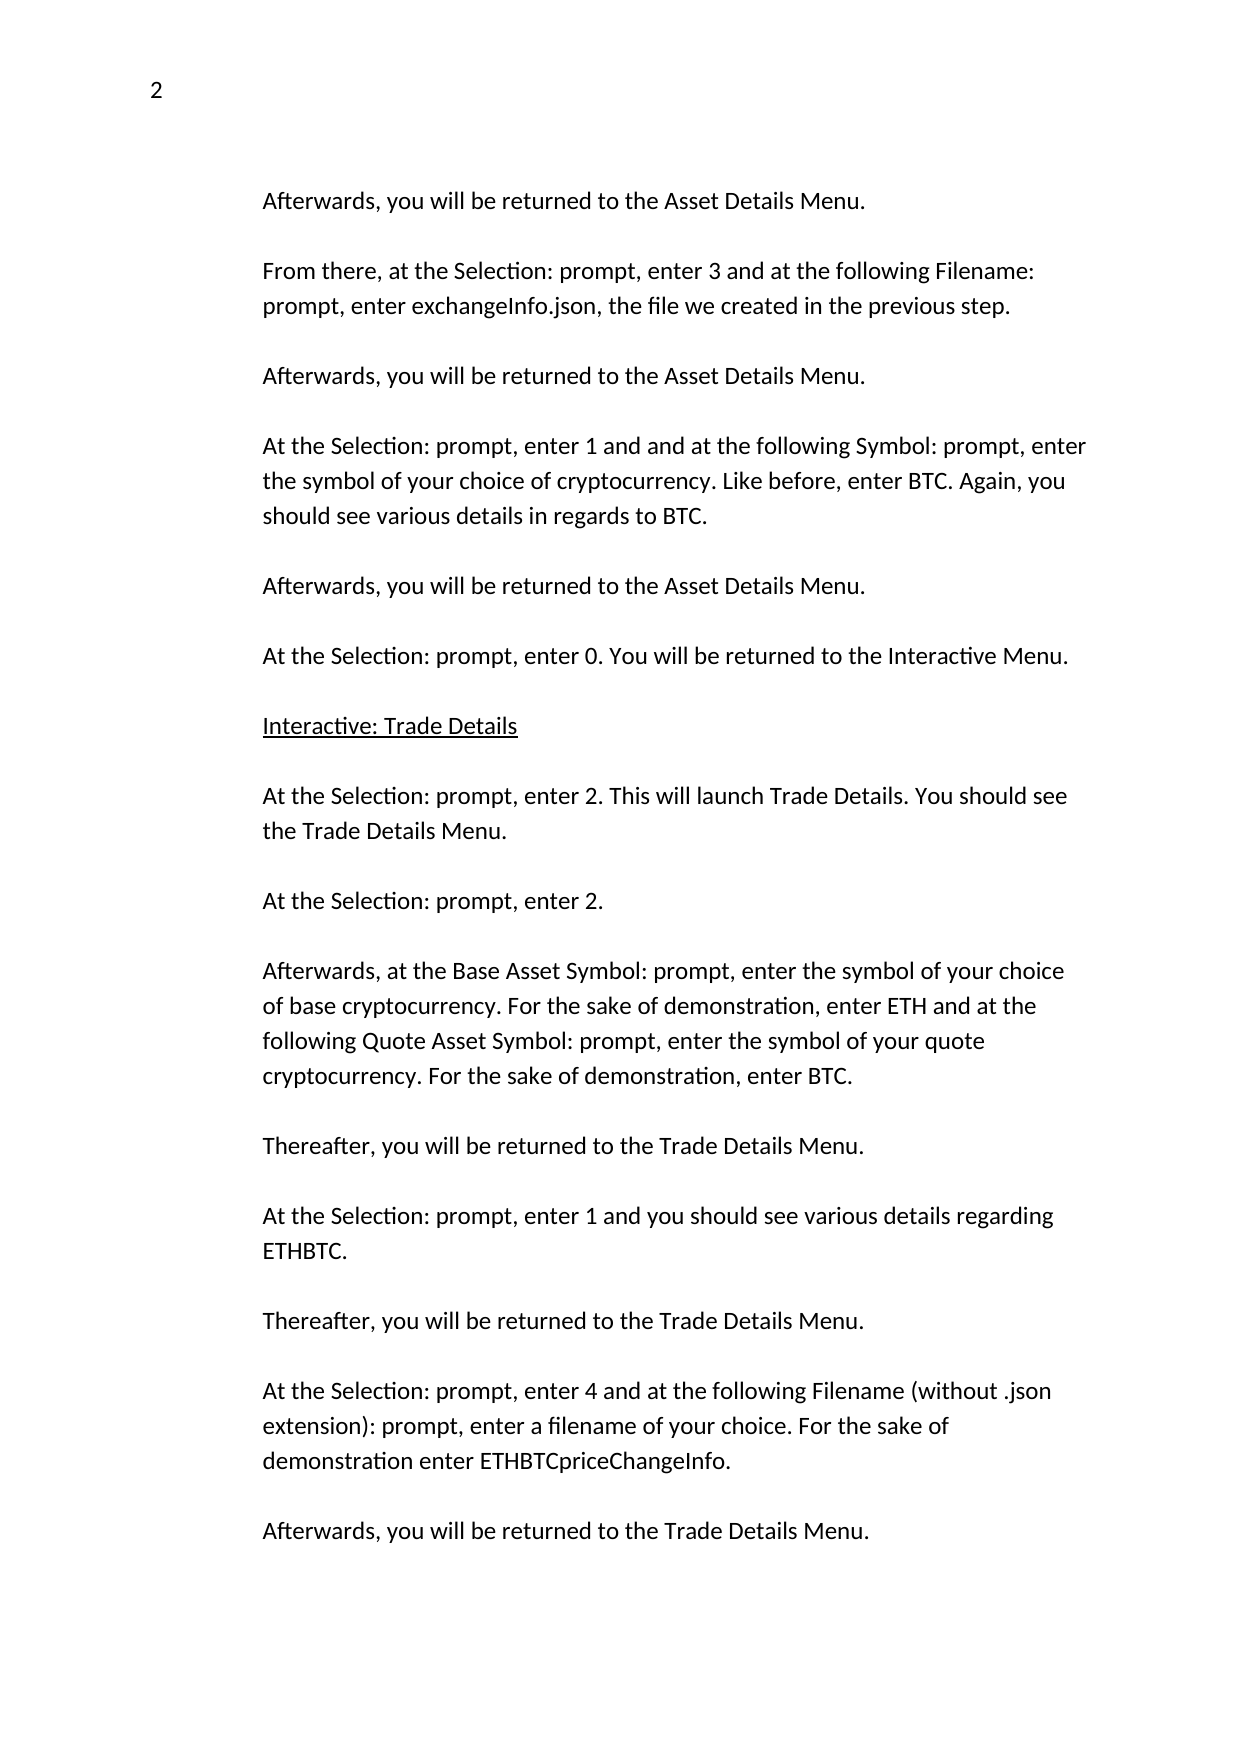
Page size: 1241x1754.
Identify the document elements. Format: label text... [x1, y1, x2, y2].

list Interactive: Trade Details [262, 710, 1090, 741]
list Afterwards, you will be returned to the Asset Details Menu. [262, 360, 1090, 391]
list At the Selection: prompt, enter 1 and you should see various details regarding ETHBTC. [262, 1200, 1090, 1266]
list At the Selection: prompt, enter 4 and at the following Filename (without .json extension): prompt, enter a filename of your choice. For the sake of demonstration enter ETHBTCpriceChangeInfo. [262, 1375, 1090, 1476]
list Afterwards, you will be returned to the Asset Details Menu. [262, 185, 1090, 216]
list At the Selection: prompt, enter 2. This will launch Trade Details. You should see the Trade Details Menu. [262, 780, 1090, 846]
list From there, at the Selection: prompt, enter 3 and at the following Filename: prompt, enter exchangeInfo.json, the file we created in the previous step. [262, 255, 1090, 321]
list At the Selection: prompt, enter 0. You will be returned to the Interactive Menu. [262, 640, 1090, 671]
list Thereafter, you will be returned to the Trade Details Menu. [262, 1130, 1090, 1161]
list Thereafter, you will be returned to the Trade Details Menu. [262, 1305, 1090, 1336]
list Afterwards, at the Base Asset Symbol: prompt, enter the symbol of your choice of base cryptocurrency. For the sake of demonstration, enter ETH and at the following Quote Asset Symbol: prompt, enter the symbol of your quote cryptocurrency. For the sake of demonstration, enter BTC. [262, 955, 1090, 1091]
list Afterwards, you will be returned to the Asset Details Menu. [262, 570, 1090, 601]
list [262, 1515, 1090, 1546]
list At the Selection: prompt, enter 2. [262, 885, 1090, 916]
list At the Selection: prompt, enter 1 and and at the following Symbol: prompt, enter the symbol of your choice of cryptocurrency. Like before, enter BTC. Again, you should see various details in regards to BTC. [262, 430, 1090, 531]
